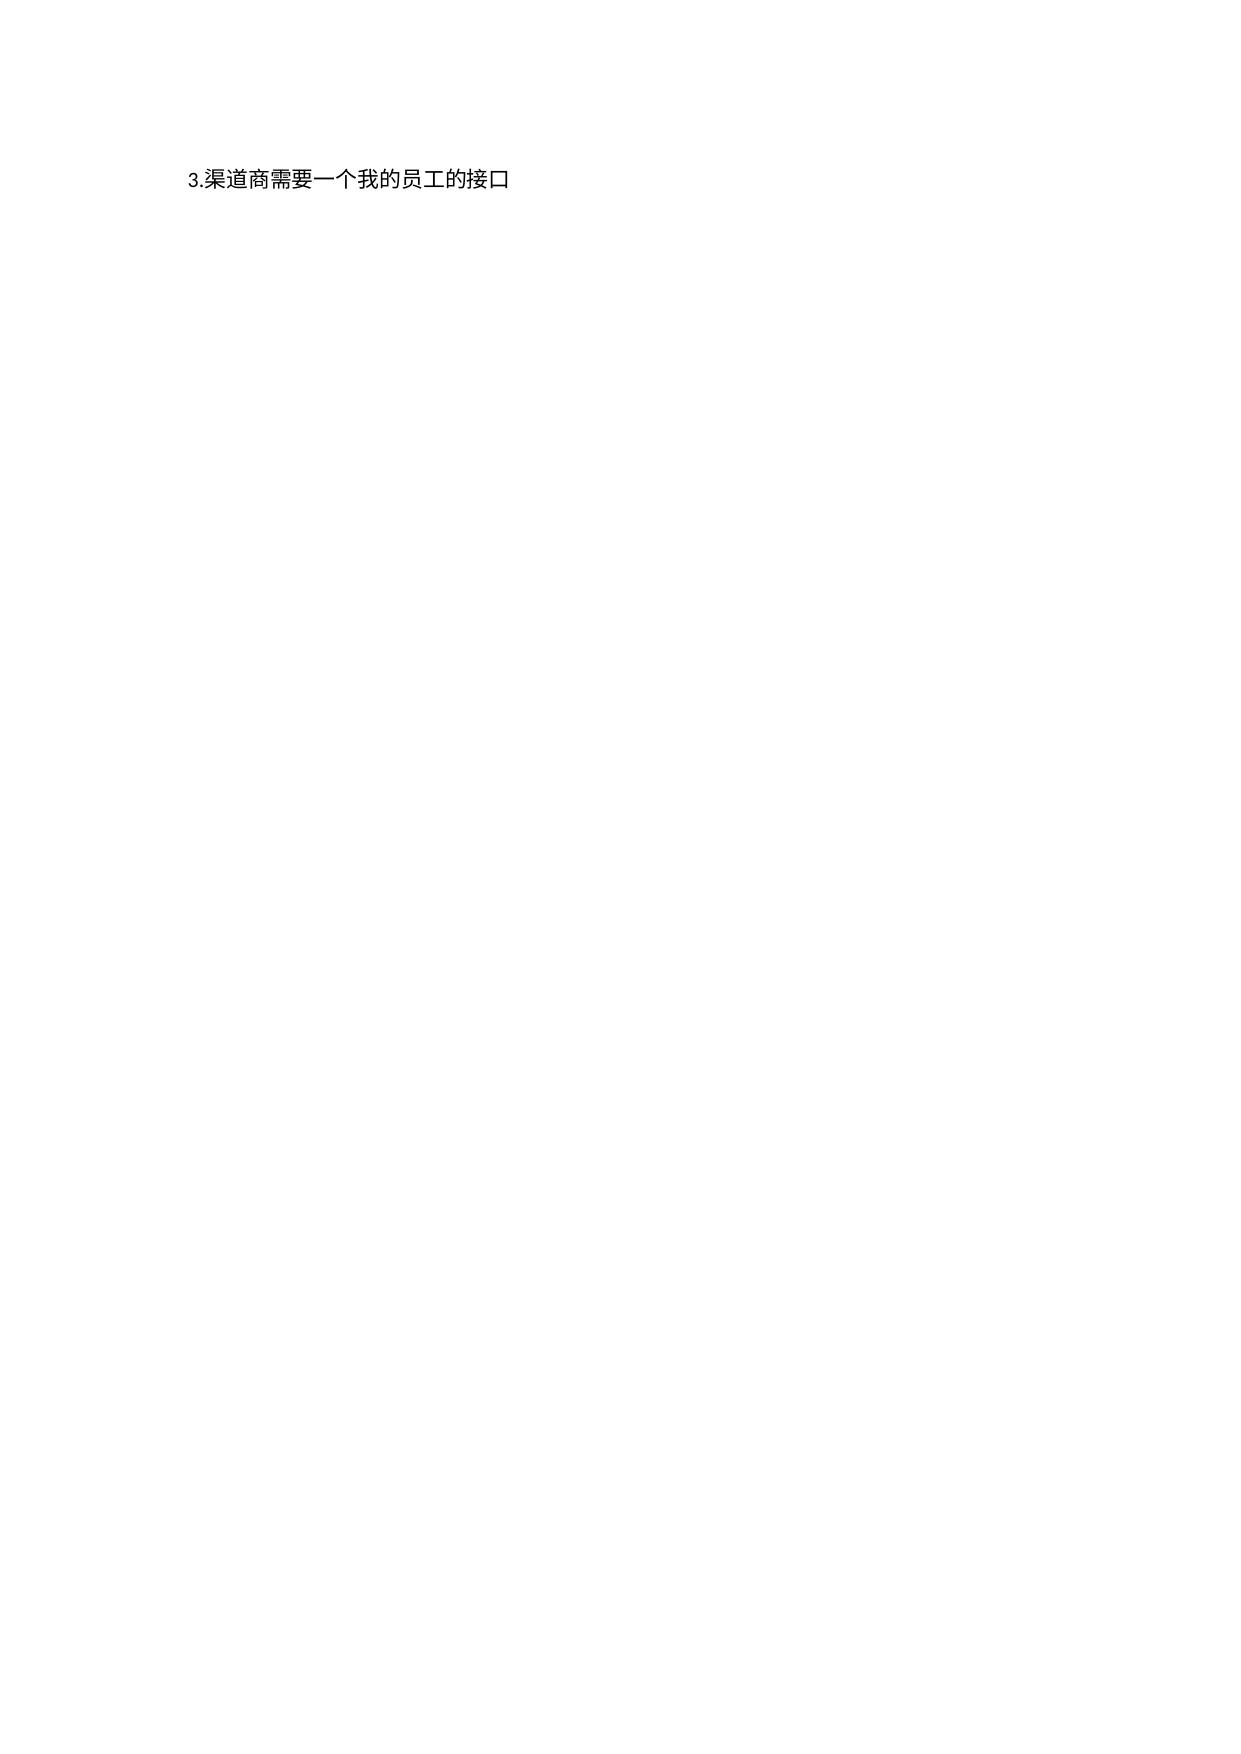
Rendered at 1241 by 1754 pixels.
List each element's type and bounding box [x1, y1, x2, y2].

text [187, 162, 1053, 194]
